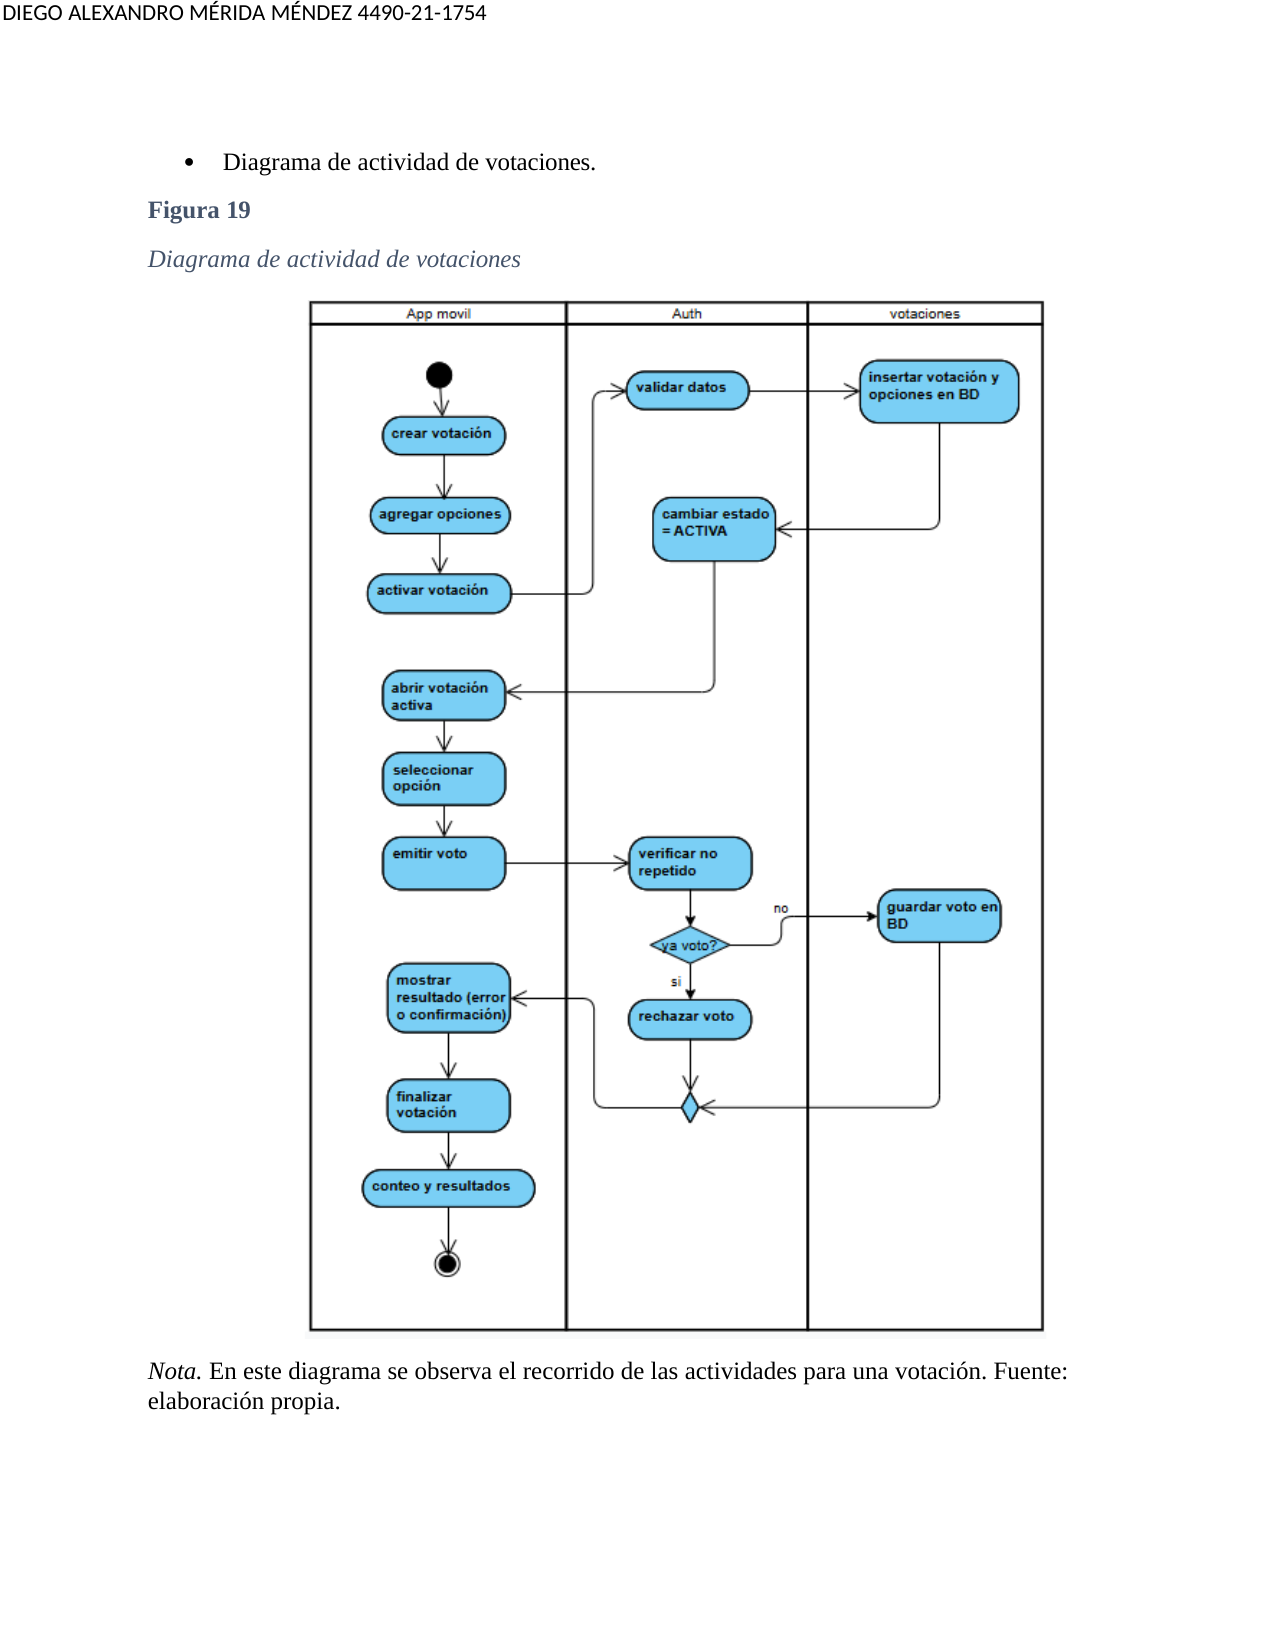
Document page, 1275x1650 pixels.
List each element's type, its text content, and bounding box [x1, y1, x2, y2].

subtitle Figura 19 [148, 195, 1200, 224]
list Diagrama de actividad de votaciones. [185, 147, 1200, 176]
text Nota. En este diagrama se observa el recorrido de las actividades para una votación. Fuente: elaboración propia. [148, 314, 1132, 1415]
picture [304, 300, 1047, 314]
text Diagrama de actividad de votaciones [148, 244, 1200, 273]
